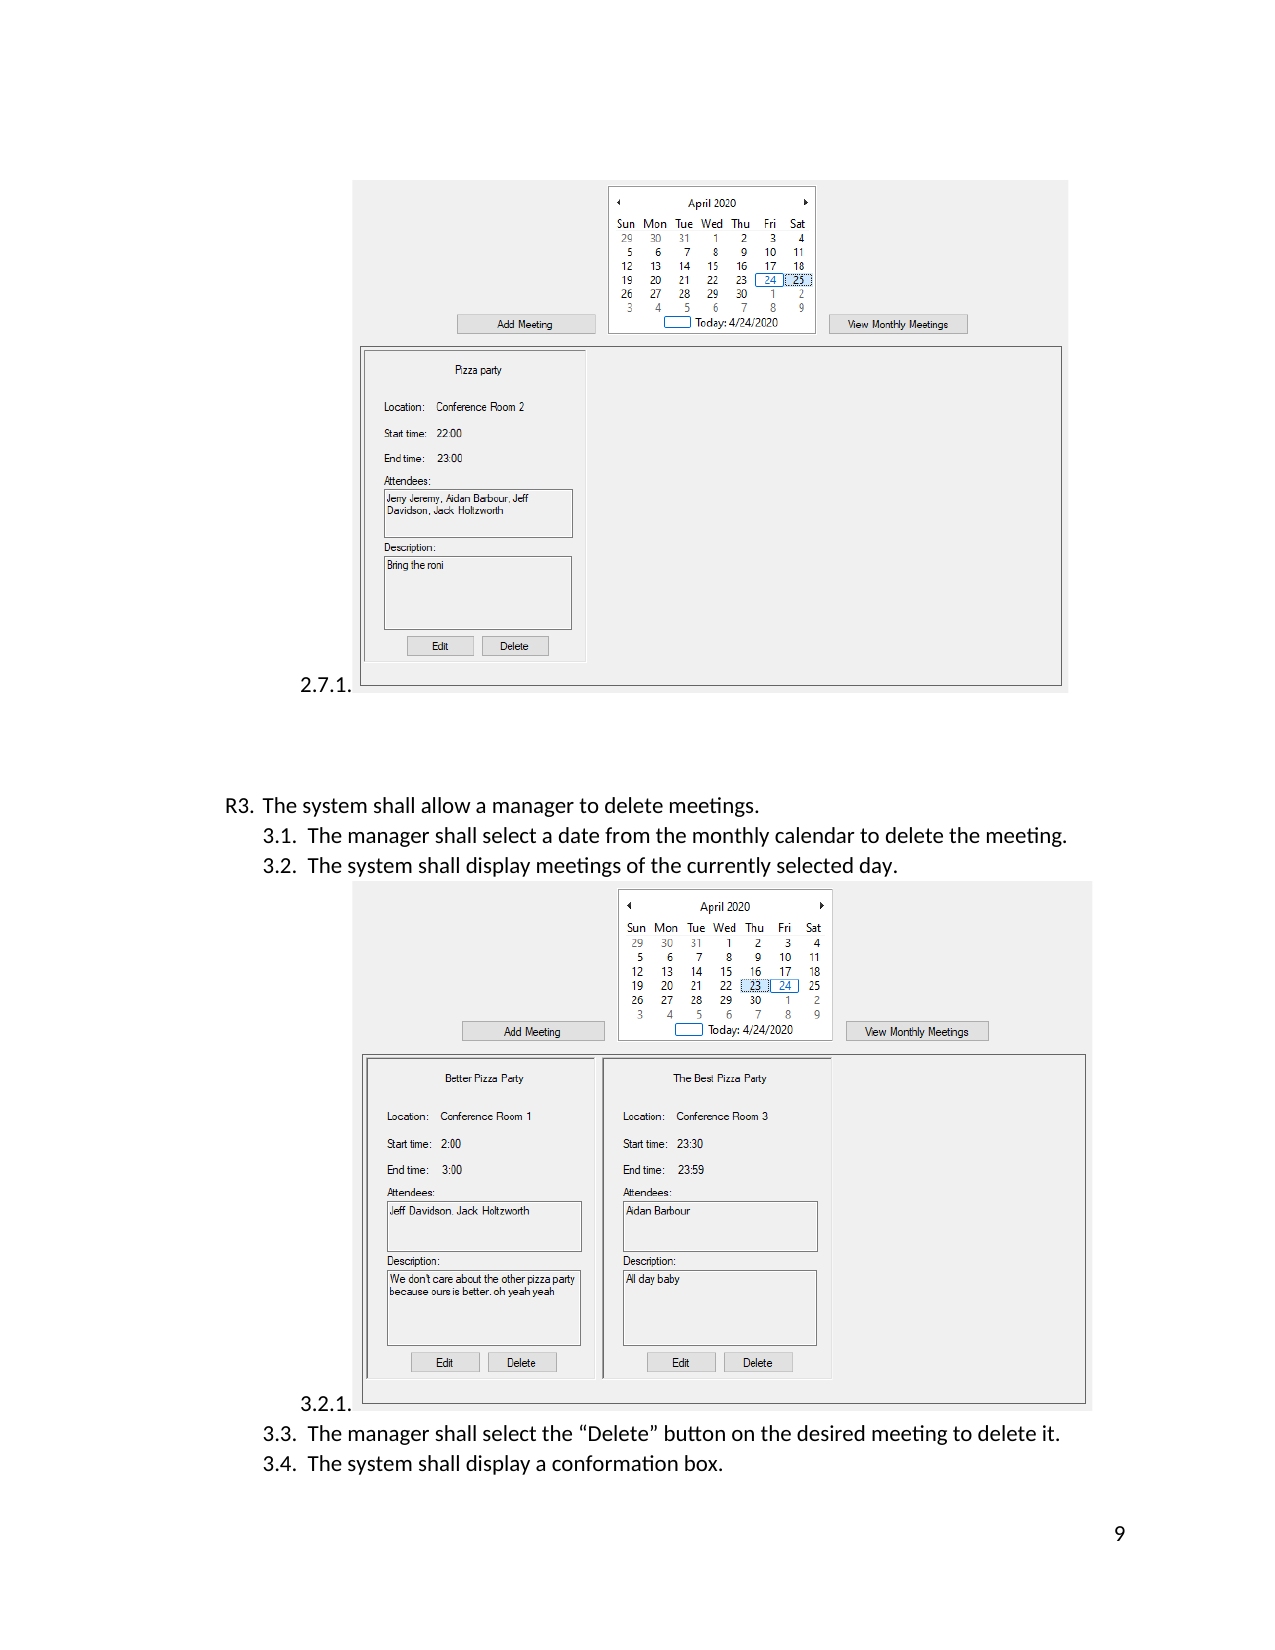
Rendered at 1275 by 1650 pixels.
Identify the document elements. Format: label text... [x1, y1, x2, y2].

list The system shall display meetings of the currently selected day. [262, 851, 1125, 879]
list The manager shall select a date from the monthly calendar to delete the meeting. [262, 821, 1125, 849]
picture [352, 180, 1069, 693]
picture [352, 881, 1093, 1411]
list The manager shall select the “Delete” button on the desired meeting to delete it. [262, 1419, 1125, 1447]
list The system shall allow a manager to delete meetings. [225, 791, 1125, 819]
list The system shall display a conformation box. [262, 1449, 1125, 1477]
